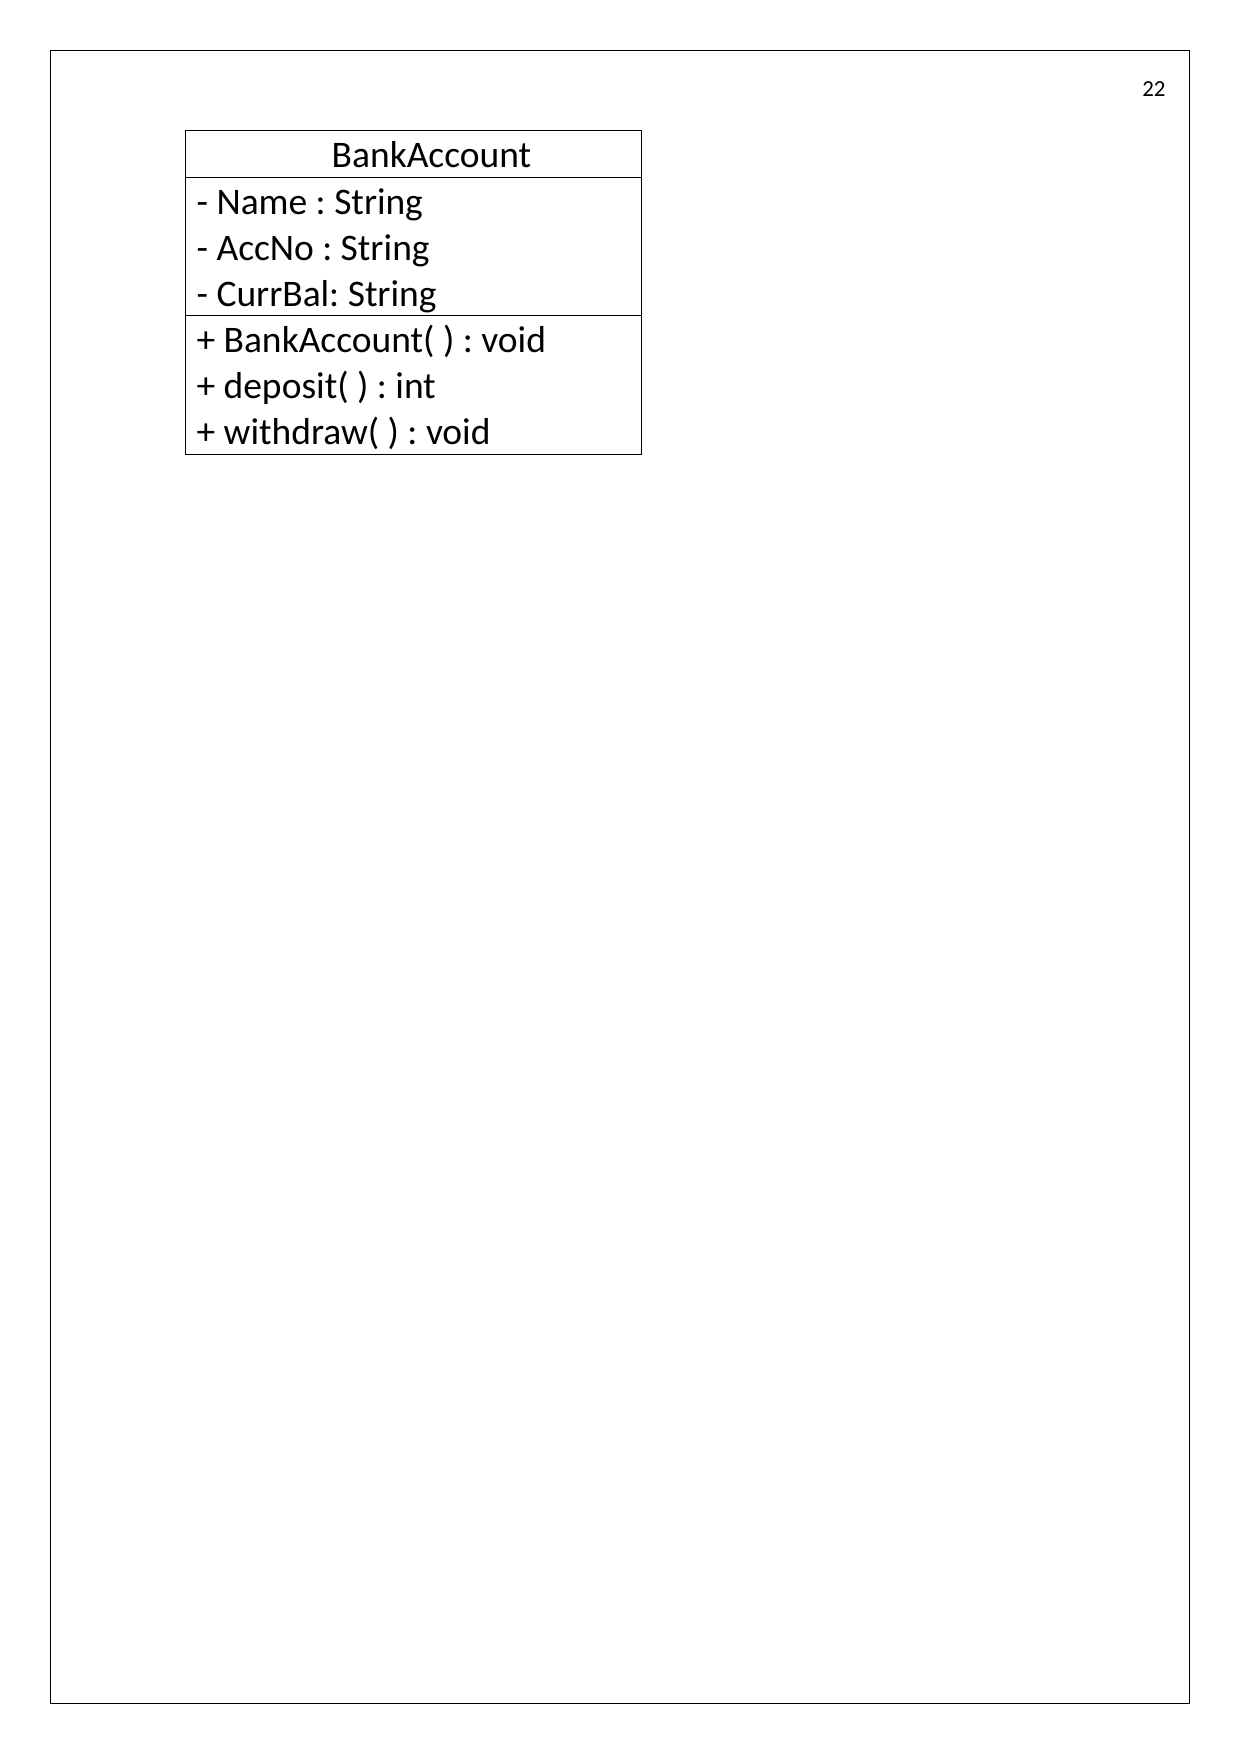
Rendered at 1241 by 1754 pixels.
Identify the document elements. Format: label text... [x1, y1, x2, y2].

table_cell - Name : String - AccNo : String - CurrBal: String [186, 178, 641, 315]
table_header BankAccount [186, 131, 641, 177]
table_cell + BankAccount( ) : void + deposit( ) : int + withdraw( ) : void [186, 316, 641, 454]
